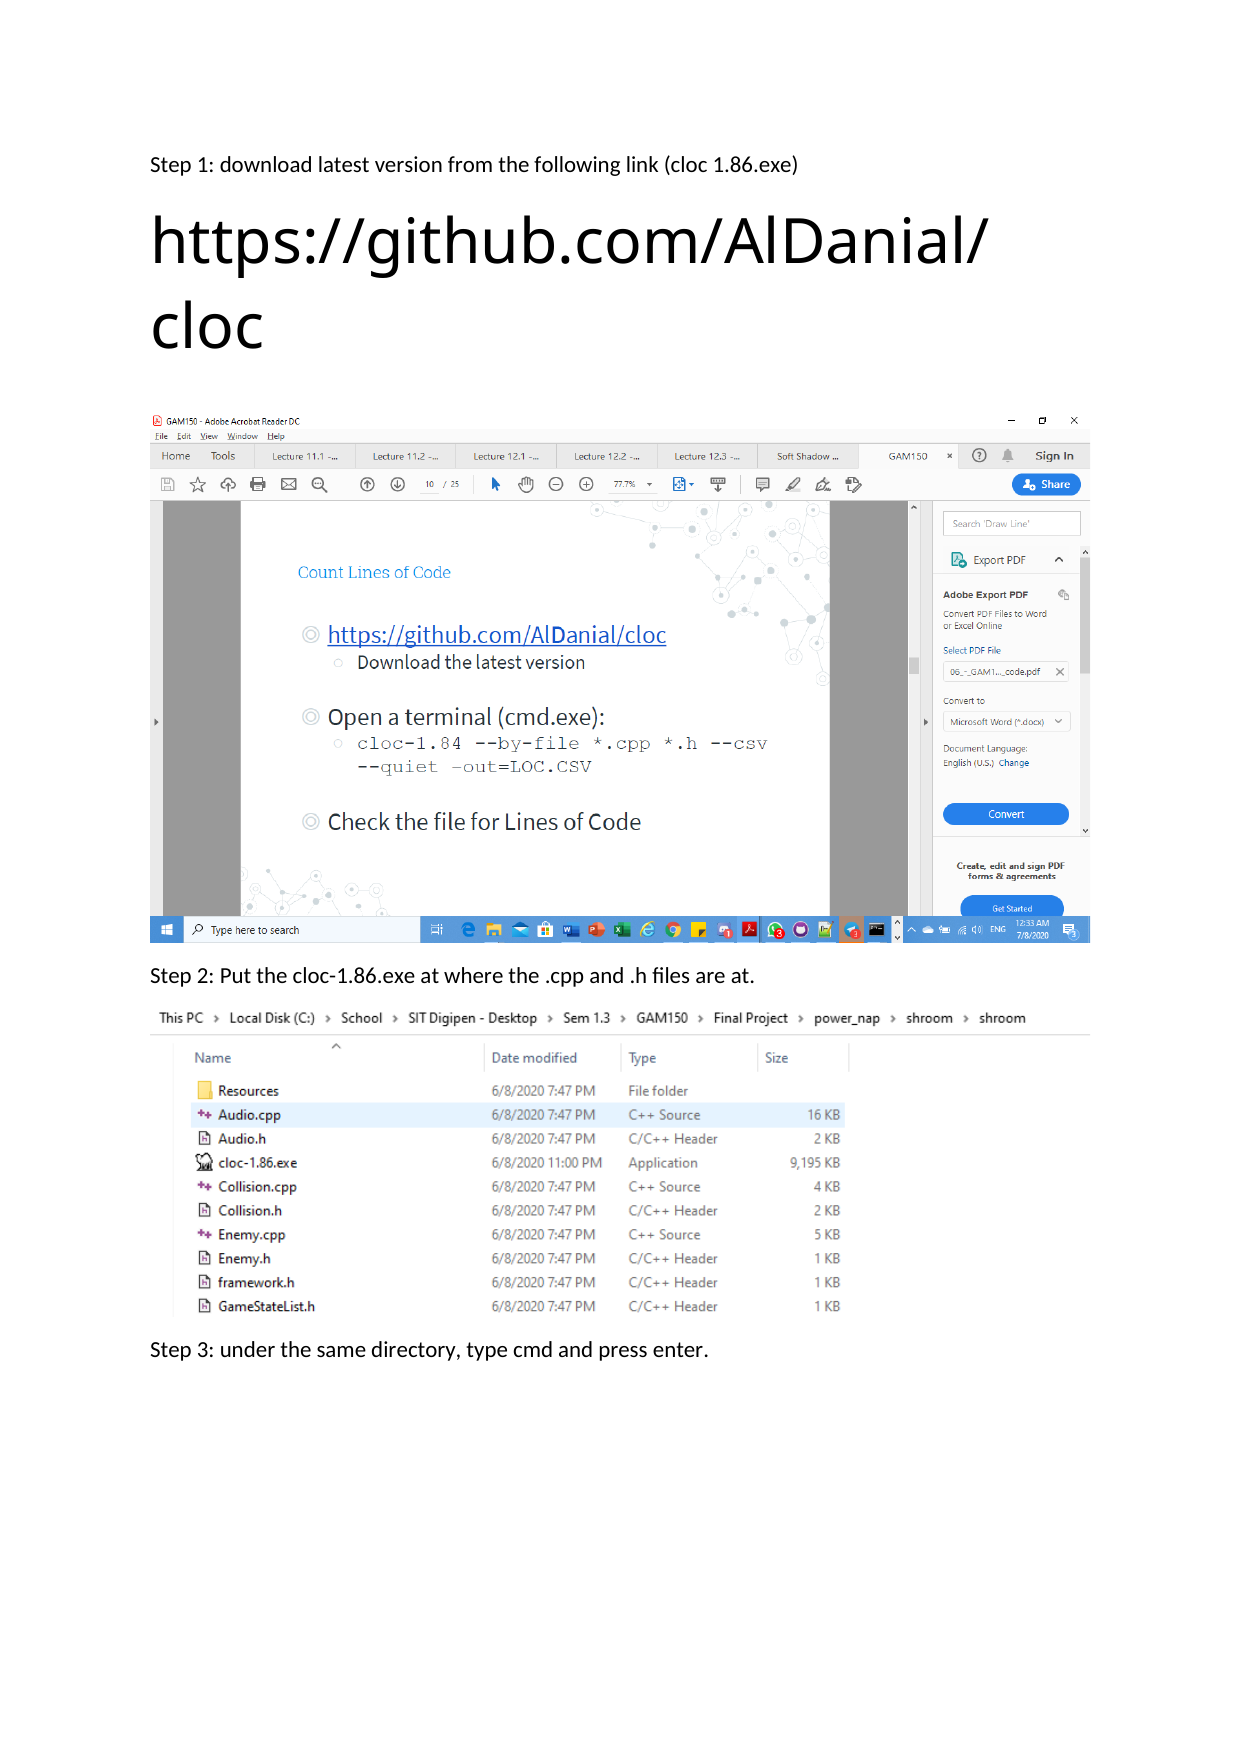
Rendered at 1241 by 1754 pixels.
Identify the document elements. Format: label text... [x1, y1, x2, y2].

text Step 3: under the same directory, type cmd and press enter. [150, 1336, 1090, 1364]
text https://github.com/AlDanial/cloc [150, 197, 1090, 367]
picture [150, 1008, 1091, 1317]
text Step 2: Put the cloc-1.86.exe at where the .cpp and .h files are at. [150, 961, 1090, 989]
text Step 1: download latest version from the following link (cloc 1.86.exe) [150, 150, 1090, 178]
picture [150, 413, 1091, 943]
